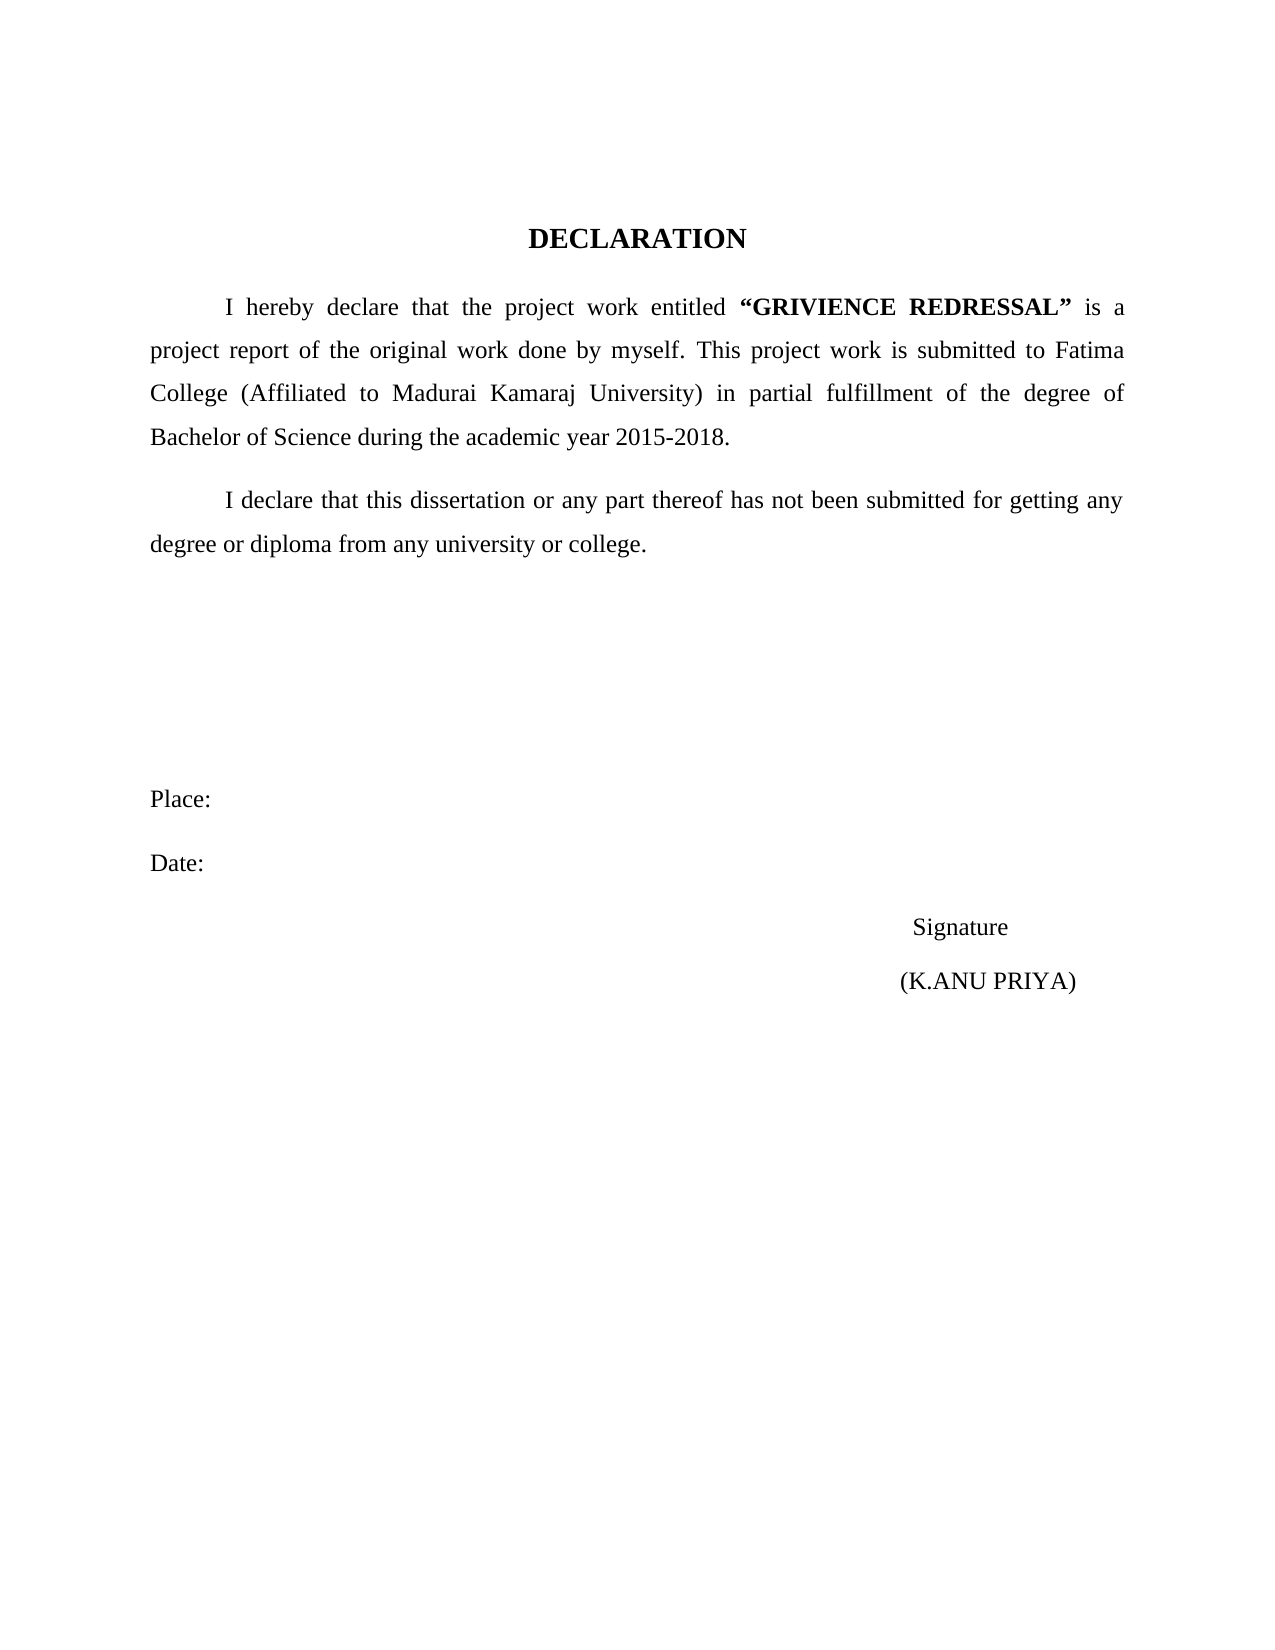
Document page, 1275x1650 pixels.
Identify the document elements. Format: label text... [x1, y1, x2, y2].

text Date: [150, 848, 1125, 877]
text (K.ANU PRIYA) [900, 966, 1125, 995]
text DECLARATION [150, 221, 1125, 255]
text Signature [900, 912, 1125, 941]
text I declare that this dissertation or any part thereof has not been submitted for getting any degree or diploma from any university or college. [150, 486, 1125, 557]
text I hereby declare that the project work entitled “GRIVIENCE REDRESSAL” is a project report of the original work done by myself. This project work is submitted to Fatima College (Affiliated to Madurai Kamaraj University) in partial fulfillment of the degree of Bachelor of Science during the academic year 2015-2018. [150, 292, 1125, 450]
text Place: [150, 784, 1125, 813]
